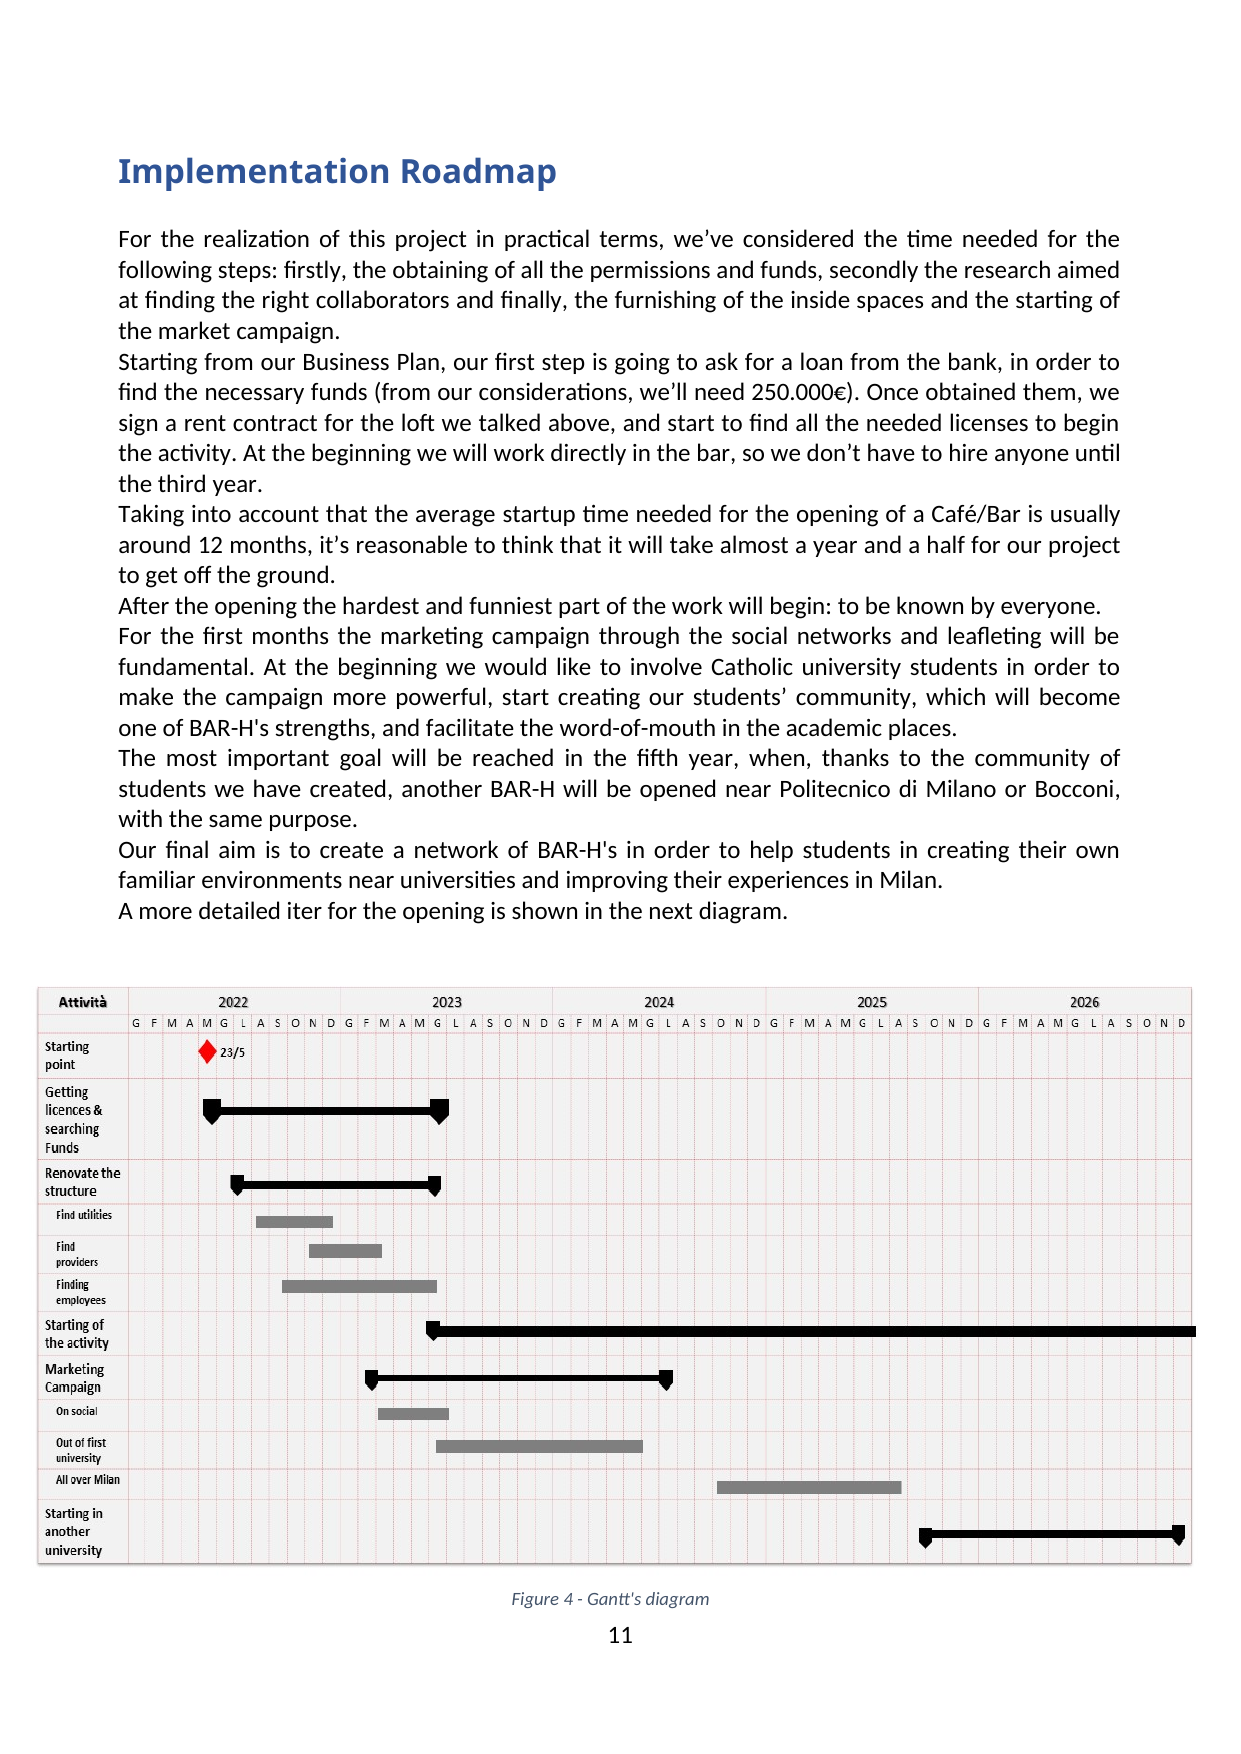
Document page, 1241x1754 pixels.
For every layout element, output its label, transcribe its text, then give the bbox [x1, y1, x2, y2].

text Taking into account that the average startup time needed for the opening of a Café/Bar is usually around 12 months, it’s reasonable to think that it will take almost a year and a half for our project to get off the ground. [118, 498, 1122, 590]
text Starting from our Business Plan, our first step is going to ask for a loan from the bank, in order to find the necessary funds (from our considerations, we’ll need 250.000€). Once obtained them, we sign a rent contract for the loft we talked above, and start to find all the needed licenses to begin the activity. At the beginning we will work directly in the bar, so we don’t have to hire anyone until the third year. [118, 346, 1122, 498]
text For the first months the marketing campaign through the social networks and leafleting will be fundamental. At the beginning we would like to involve Catholic university students in order to make the campaign more powerful, start creating our students’ community, which will become one of BAR-H's strengths, and facilitate the word-of-mouth in the academic places. [118, 620, 1122, 742]
text For the realization of this project in practical terms, we’ve considered the time needed for the following steps: firstly, the obtaining of all the permissions and funds, secondly the research aimed at finding the right collaborators and finally, the furnishing of the inside spaces and the starting of the market campaign. [118, 223, 1122, 346]
subtitle Implementation Roadmap [118, 148, 1122, 193]
text The most important goal will be reached in the fifth year, when, thanks to the community of students we have created, another BAR-H will be opened near Politecnico di Milano or Bocconi, with the same purpose. [118, 742, 1122, 834]
text Our final aim is to create a network of BAR-H's in order to help students in creating their own familiar environments near universities and improving their experiences in Milan. [118, 834, 1122, 895]
text After the opening the hardest and funniest part of the work will begin: to be known by everyone. [118, 590, 1122, 620]
text A more detailed iter for the opening is shown in the next diagram. [118, 895, 1122, 926]
picture [28, 976, 1206, 1579]
